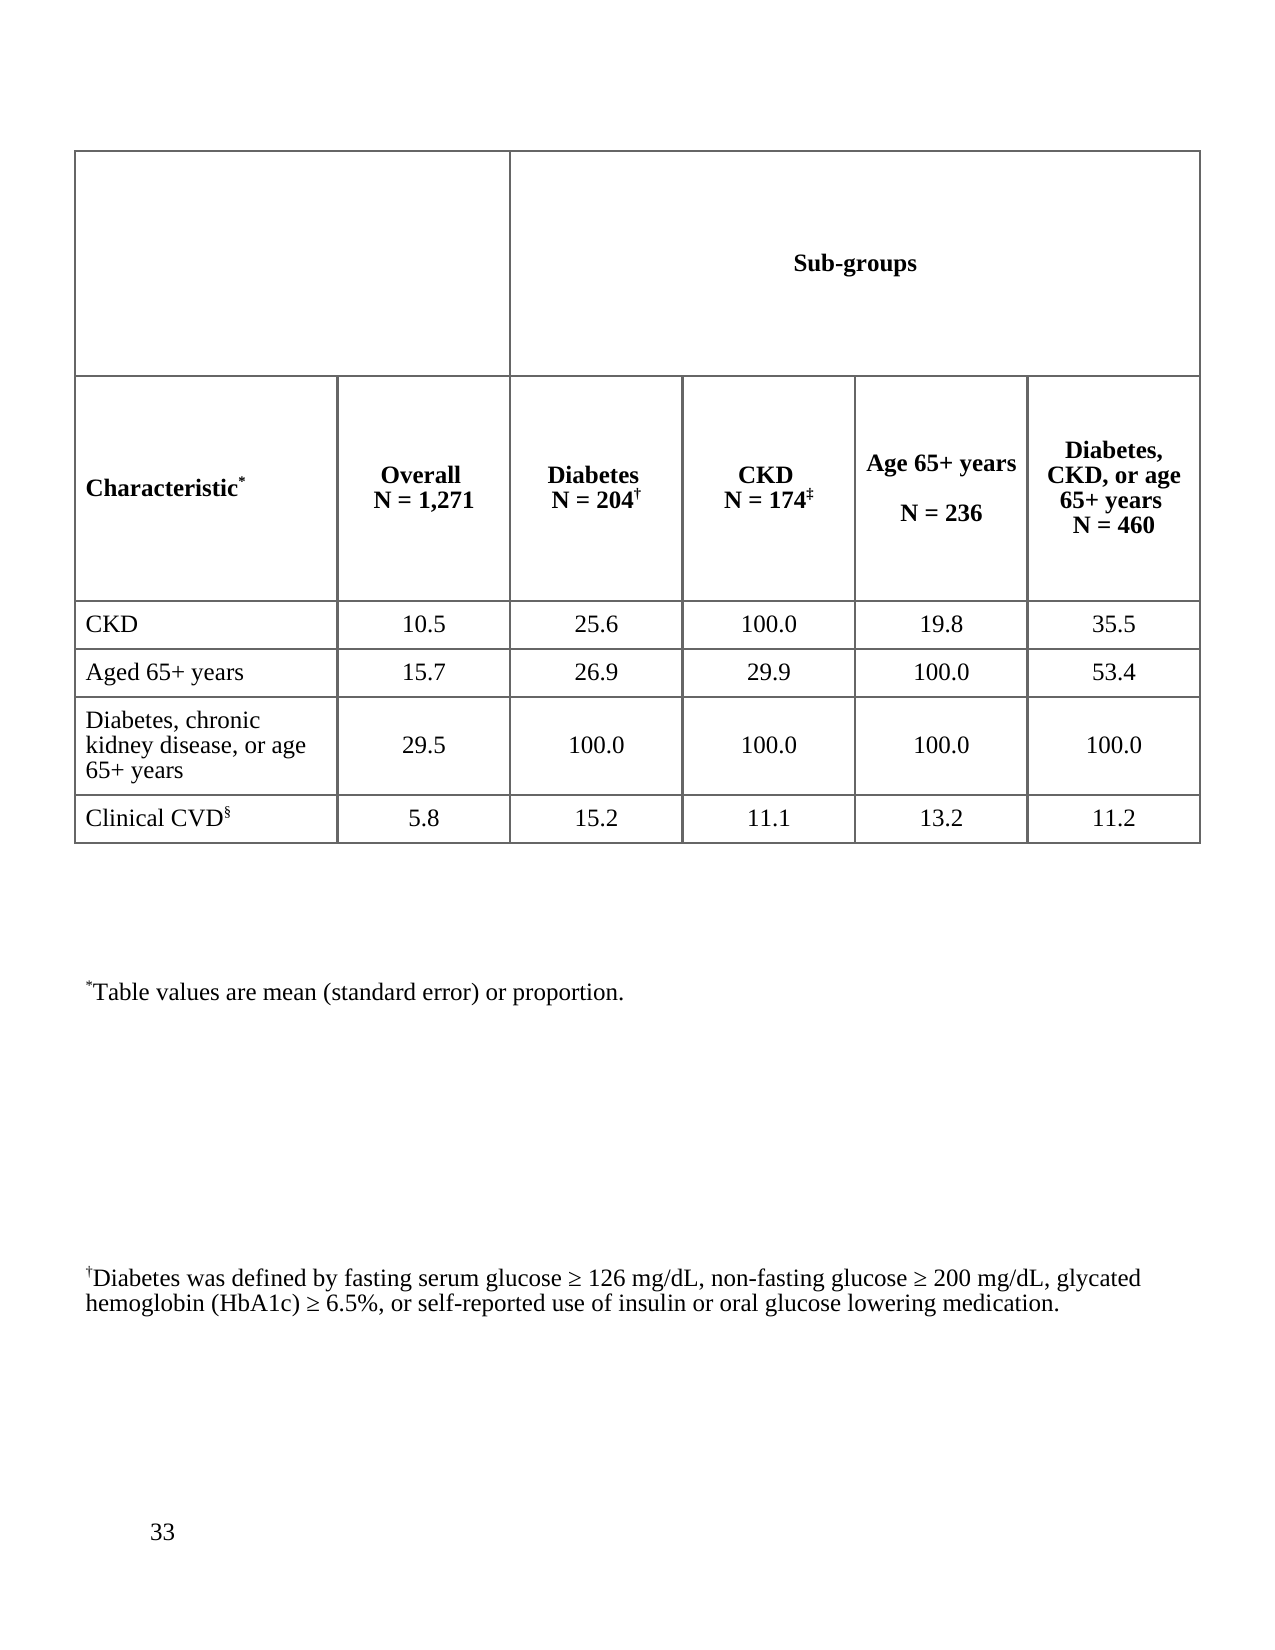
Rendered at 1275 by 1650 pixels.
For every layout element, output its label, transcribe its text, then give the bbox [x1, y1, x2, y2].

table_cell Aged 65+ years [76, 650, 336, 696]
table_cell Age 65+ years N = 236 [856, 377, 1026, 600]
table_cell 26.9 [511, 650, 681, 696]
table_cell 100.0 [1029, 698, 1199, 794]
table_cell 11.1 [684, 796, 854, 842]
table_cell 100.0 [684, 698, 854, 794]
table_cell *Table values are mean (standard error) or proportion. [75, 844, 1200, 1142]
table_cell CKD [76, 602, 336, 648]
table_cell 35.5 [1029, 602, 1199, 648]
table_cell 100.0 [684, 602, 854, 648]
table_cell 19.8 [856, 602, 1026, 648]
table_cell Overall N = 1,271 [339, 377, 509, 600]
table_cell 10.5 [339, 602, 509, 648]
table_cell 100.0 [856, 698, 1026, 794]
table_cell 53.4 [1029, 650, 1199, 696]
table_header [76, 152, 509, 375]
table_cell 13.2 [856, 796, 1026, 842]
table_cell 15.2 [511, 796, 681, 842]
table_cell 5.8 [339, 796, 509, 842]
table_cell 29.9 [684, 650, 854, 696]
table_cell Clinical CVD§ [76, 796, 336, 842]
table_cell Diabetes, CKD, or age 65+ years N = 460 [1029, 377, 1199, 600]
table_cell 100.0 [511, 698, 681, 794]
table_cell 29.5 [339, 698, 509, 794]
table_cell CKD N = 174‡ [684, 377, 854, 600]
table_header Sub-groups [511, 152, 1199, 375]
table_cell Characteristic* [76, 377, 336, 600]
table_cell 100.0 [856, 650, 1026, 696]
table_cell †Diabetes was defined by fasting serum glucose ≥ 126 mg/dL, non-fasting glucose ≥ 200 mg/dL, glycated hemoglobin (HbA1c) ≥ 6.5%, or self-reported use of insulin or oral glucose lowering medication. [75, 1142, 1200, 1442]
table_cell 15.7 [339, 650, 509, 696]
table_cell Diabetes, chronic kidney disease, or age 65+ years [76, 698, 336, 794]
table_cell 25.6 [511, 602, 681, 648]
table_cell Diabetes N = 204† [511, 377, 681, 600]
table_cell 11.2 [1029, 796, 1199, 842]
